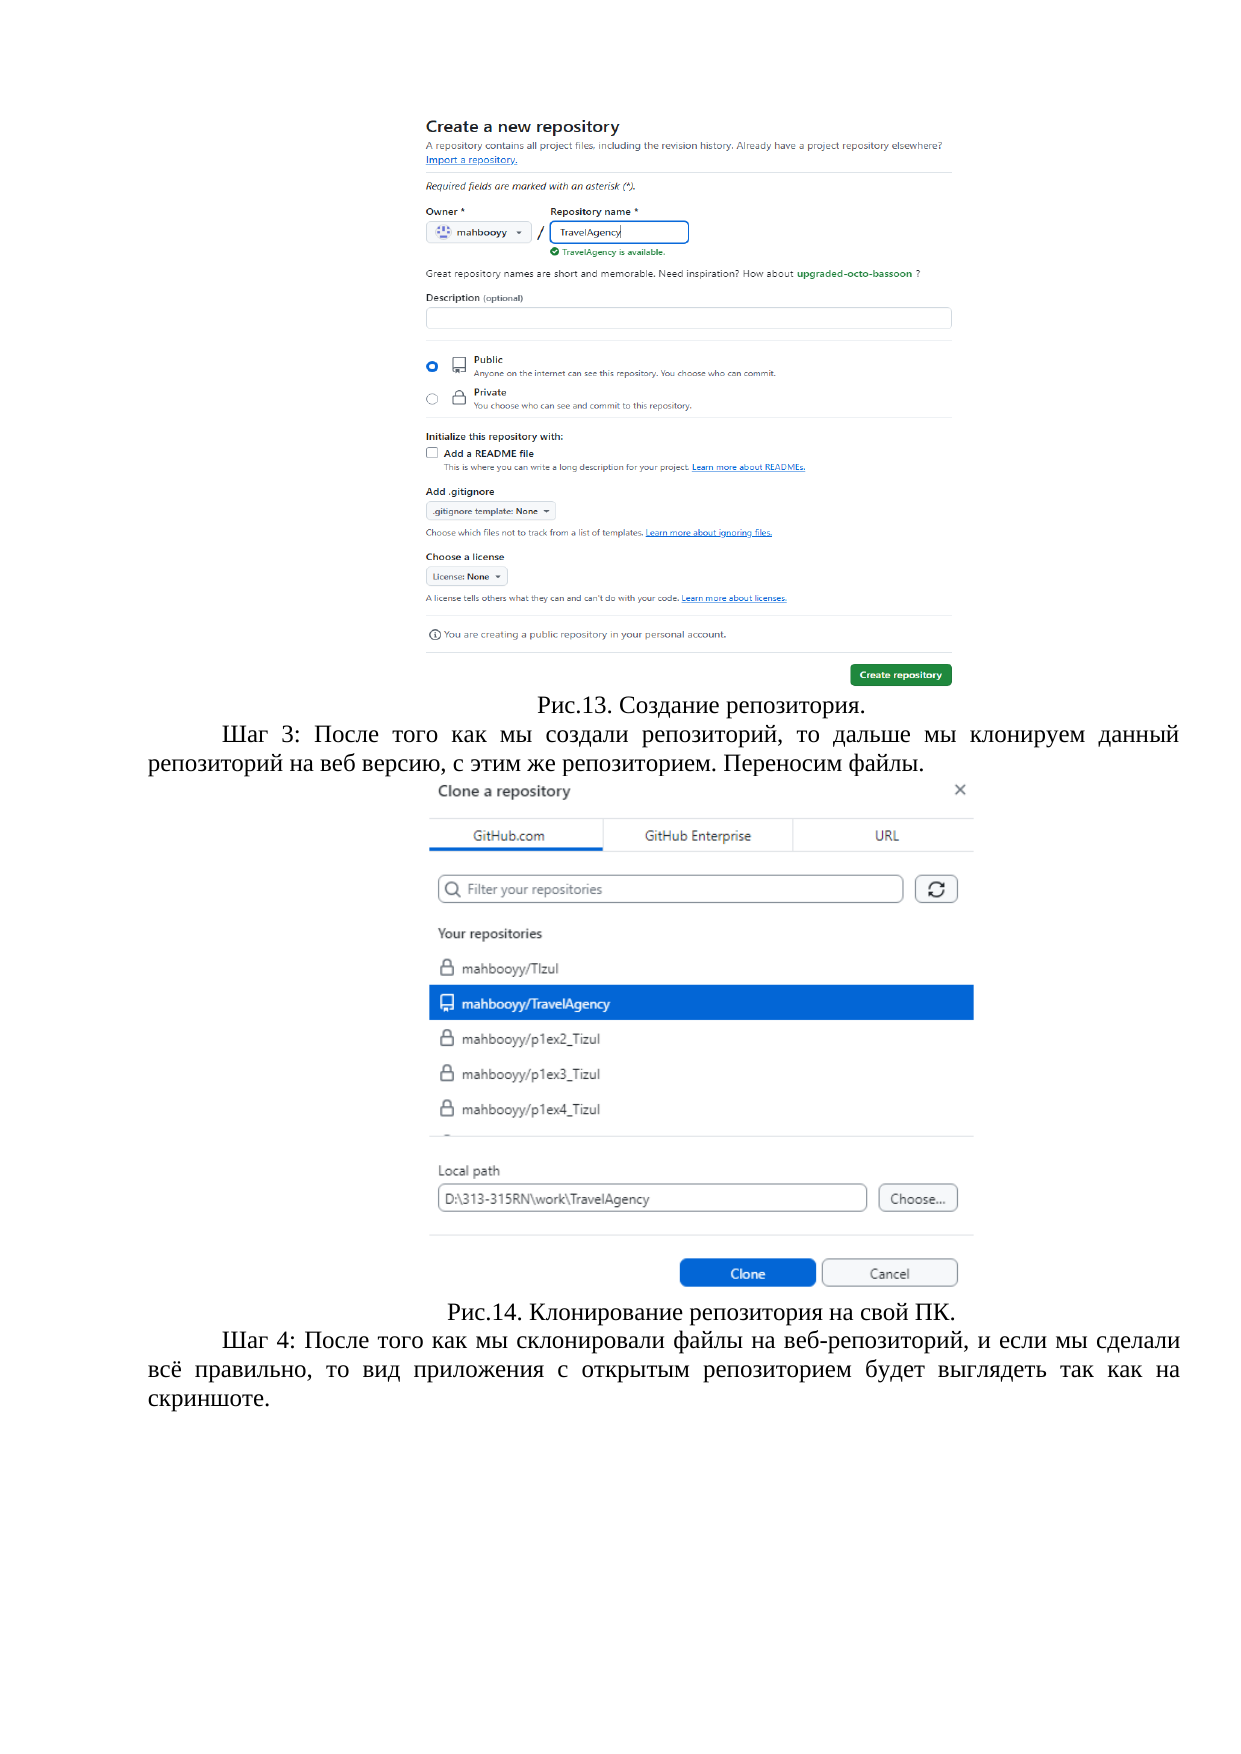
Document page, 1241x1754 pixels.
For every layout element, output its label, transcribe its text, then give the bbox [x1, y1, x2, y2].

picture [423, 118, 980, 691]
text Рис.14. Клонирование репозитория на свой ПК. [148, 1297, 1181, 1326]
text Шаг 4: После того как мы склонировали файлы на веб-репозиторий, и если мы сделали всё правильно, то вид приложения с открытым репозиторием будет выглядеть так как на скриншоте. [148, 1326, 1181, 1412]
text Рис.13. Создание репозитория. [148, 690, 1181, 719]
picture [429, 776, 974, 1297]
text Шаг 3: После того как мы создали репозиторий, то дальше мы клонируем данный репозиторий на веб версию, с этим же репозиторием. Переносим файлы. [148, 719, 1181, 776]
